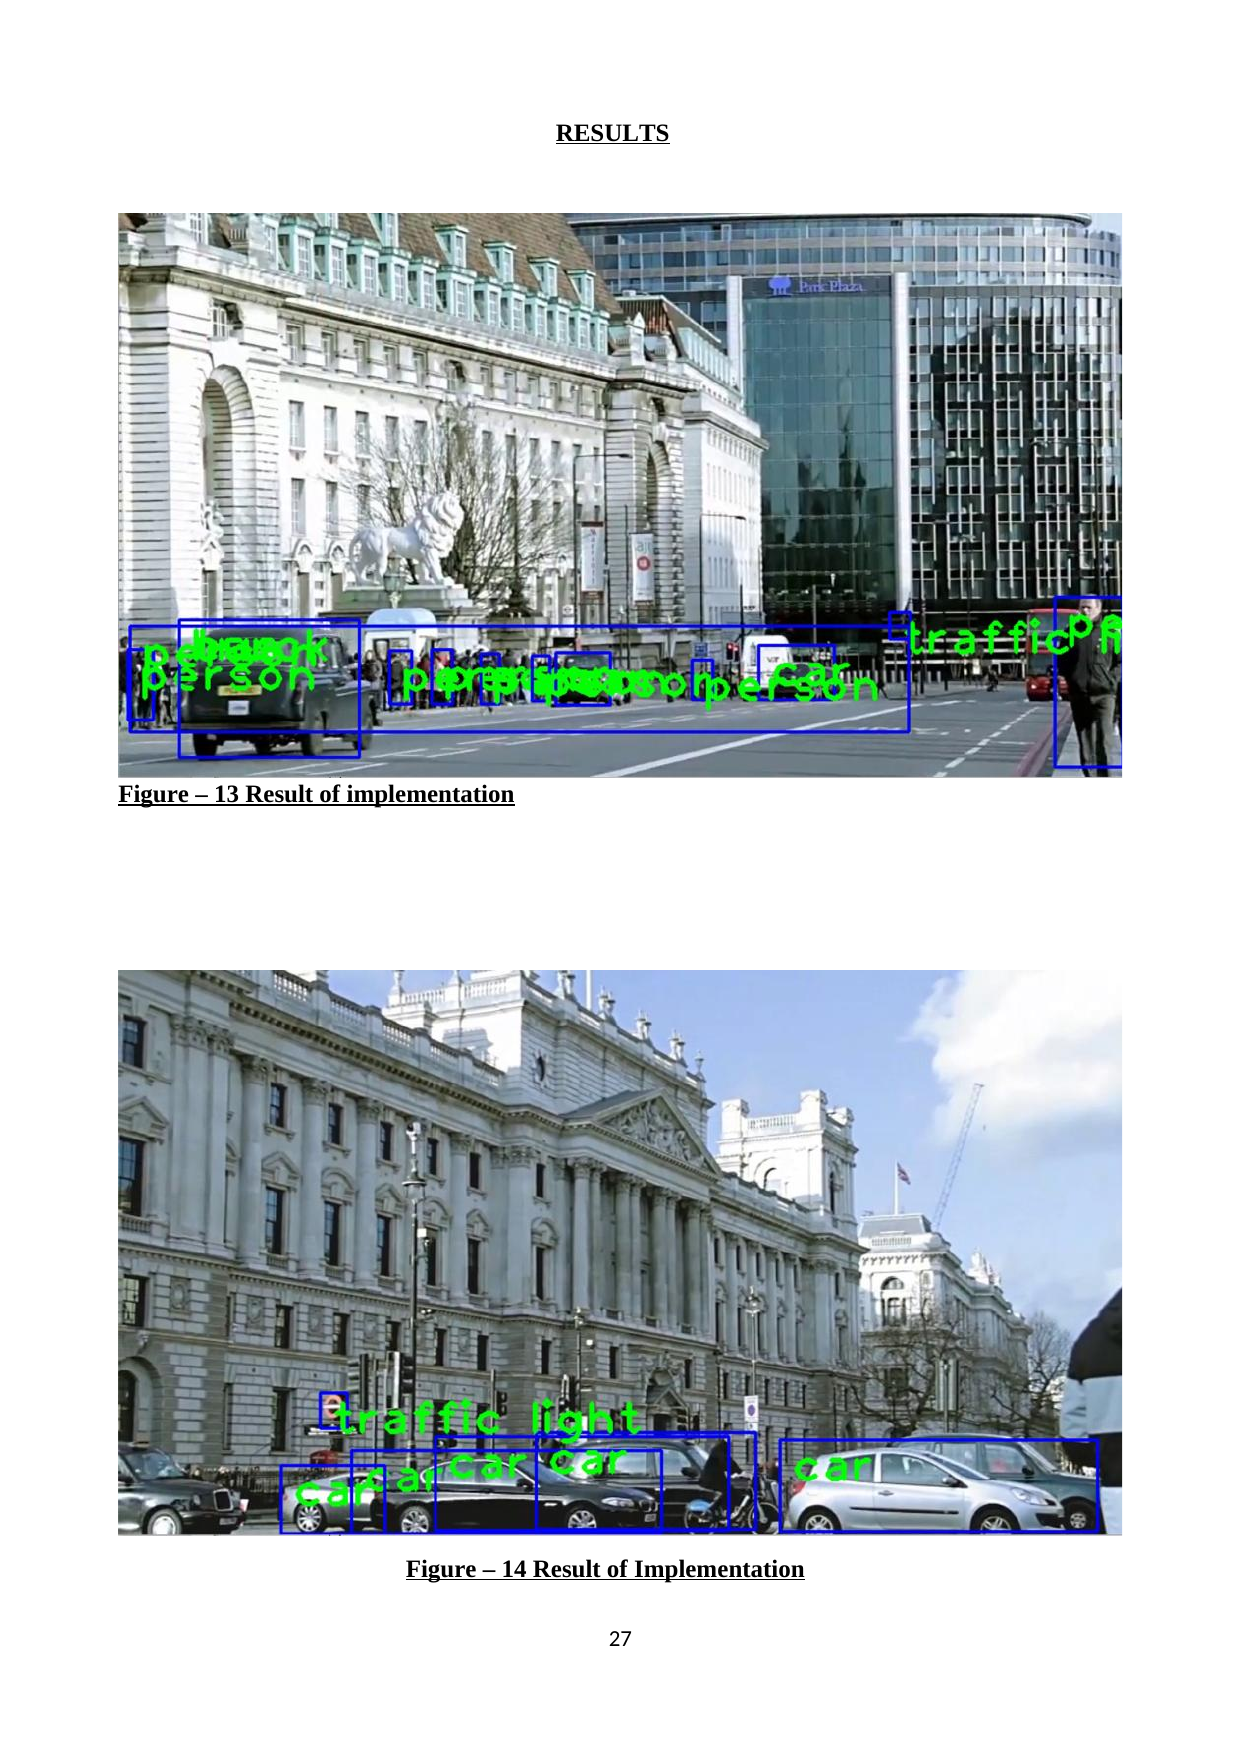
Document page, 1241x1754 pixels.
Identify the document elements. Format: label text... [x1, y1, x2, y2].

text Figure – 13 Result of implementation [118, 778, 1122, 808]
text Figure – 14 Result of Implementation [118, 1554, 1122, 1583]
text RESULTS [118, 118, 1122, 147]
picture [118, 970, 1123, 1536]
picture [118, 213, 1123, 778]
